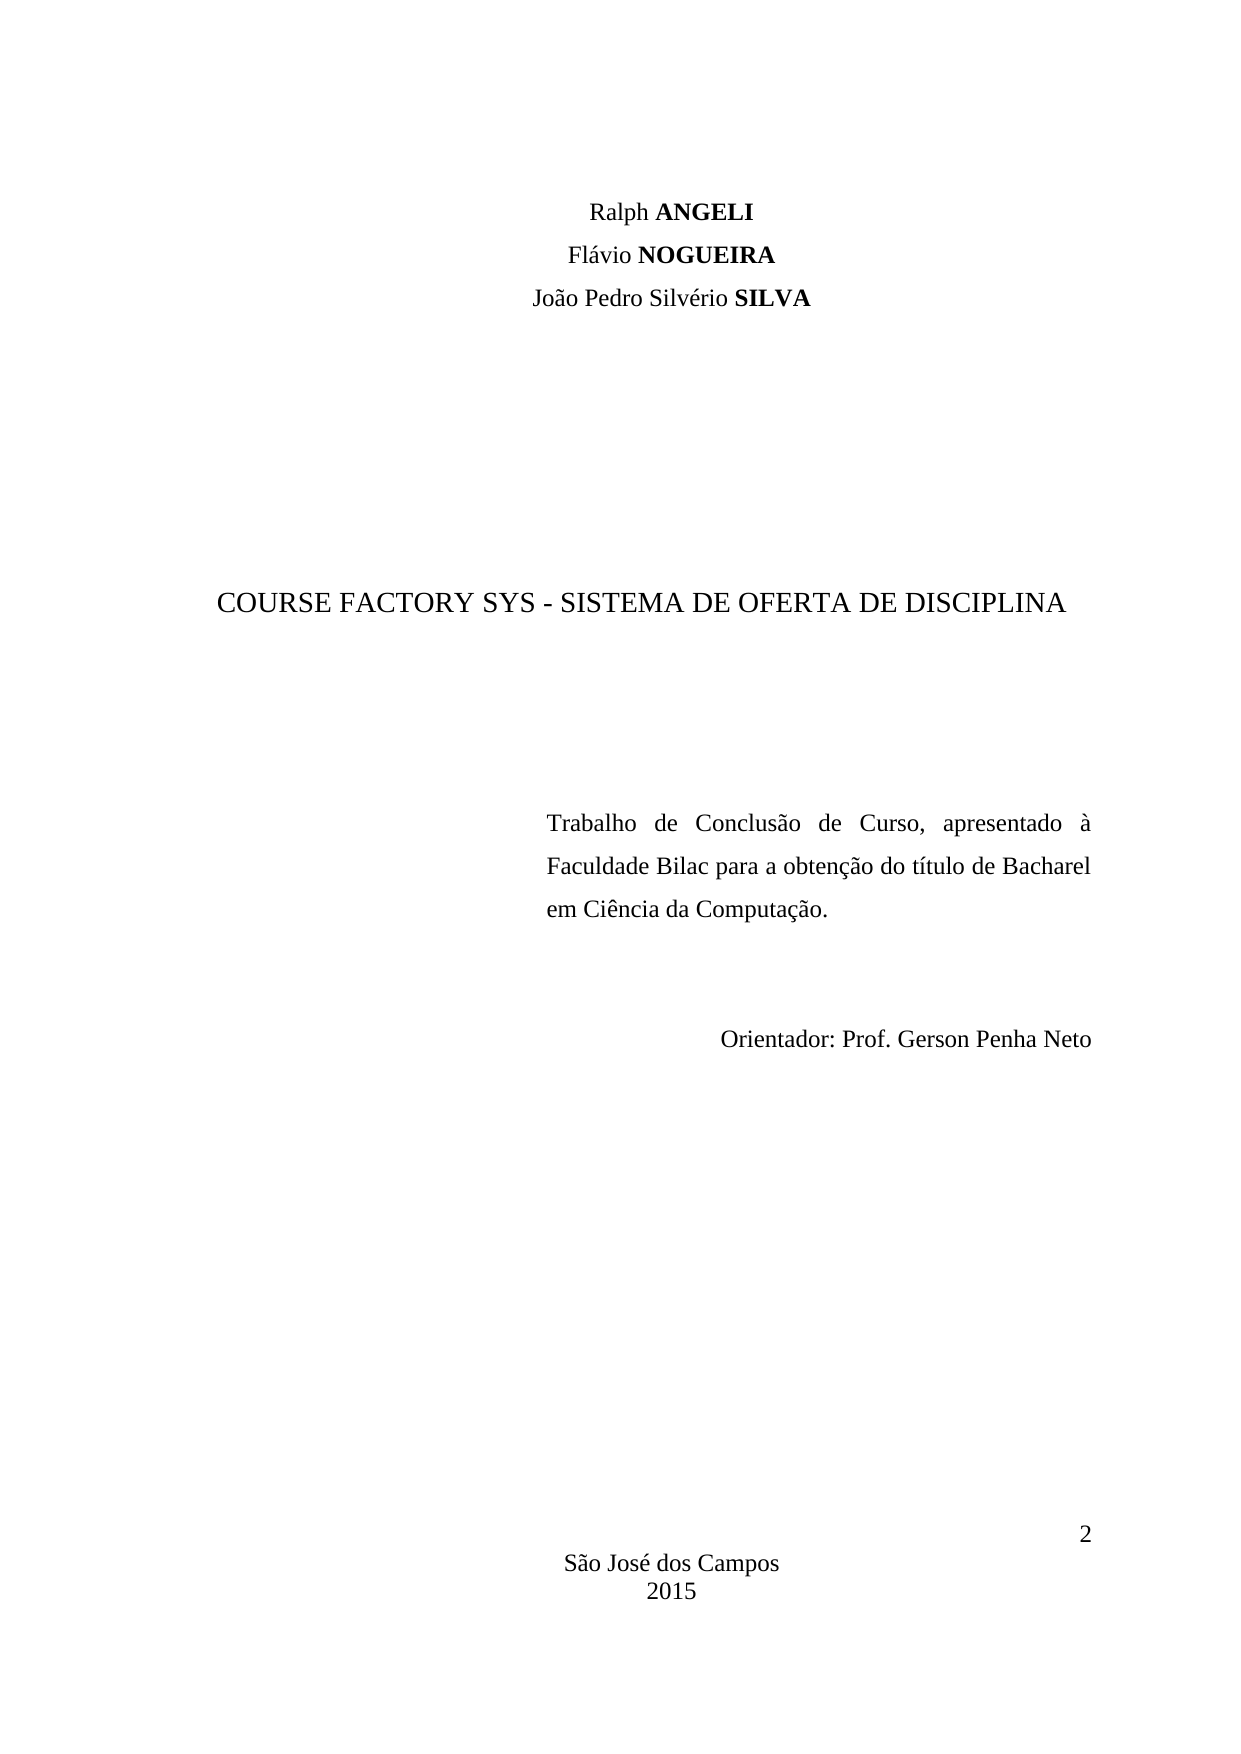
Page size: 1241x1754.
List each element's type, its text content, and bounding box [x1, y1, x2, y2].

text João Pedro Silvério SILVA [162, 283, 1092, 312]
text Trabalho de Conclusão de Curso, apresentado à Faculdade Bilac para a obtenção do título de Bacharel em Ciência da Computação. [546, 808, 1092, 923]
text Ralph ANGELI [162, 197, 1092, 226]
text Flávio NOGUEIRA [162, 240, 1092, 269]
text COURSE FACTORY SYS - SISTEMA DE OFERTA DE DISCIPLINA [162, 585, 1078, 619]
text Orientador: Prof. Gerson Penha Neto [546, 1024, 1092, 1052]
